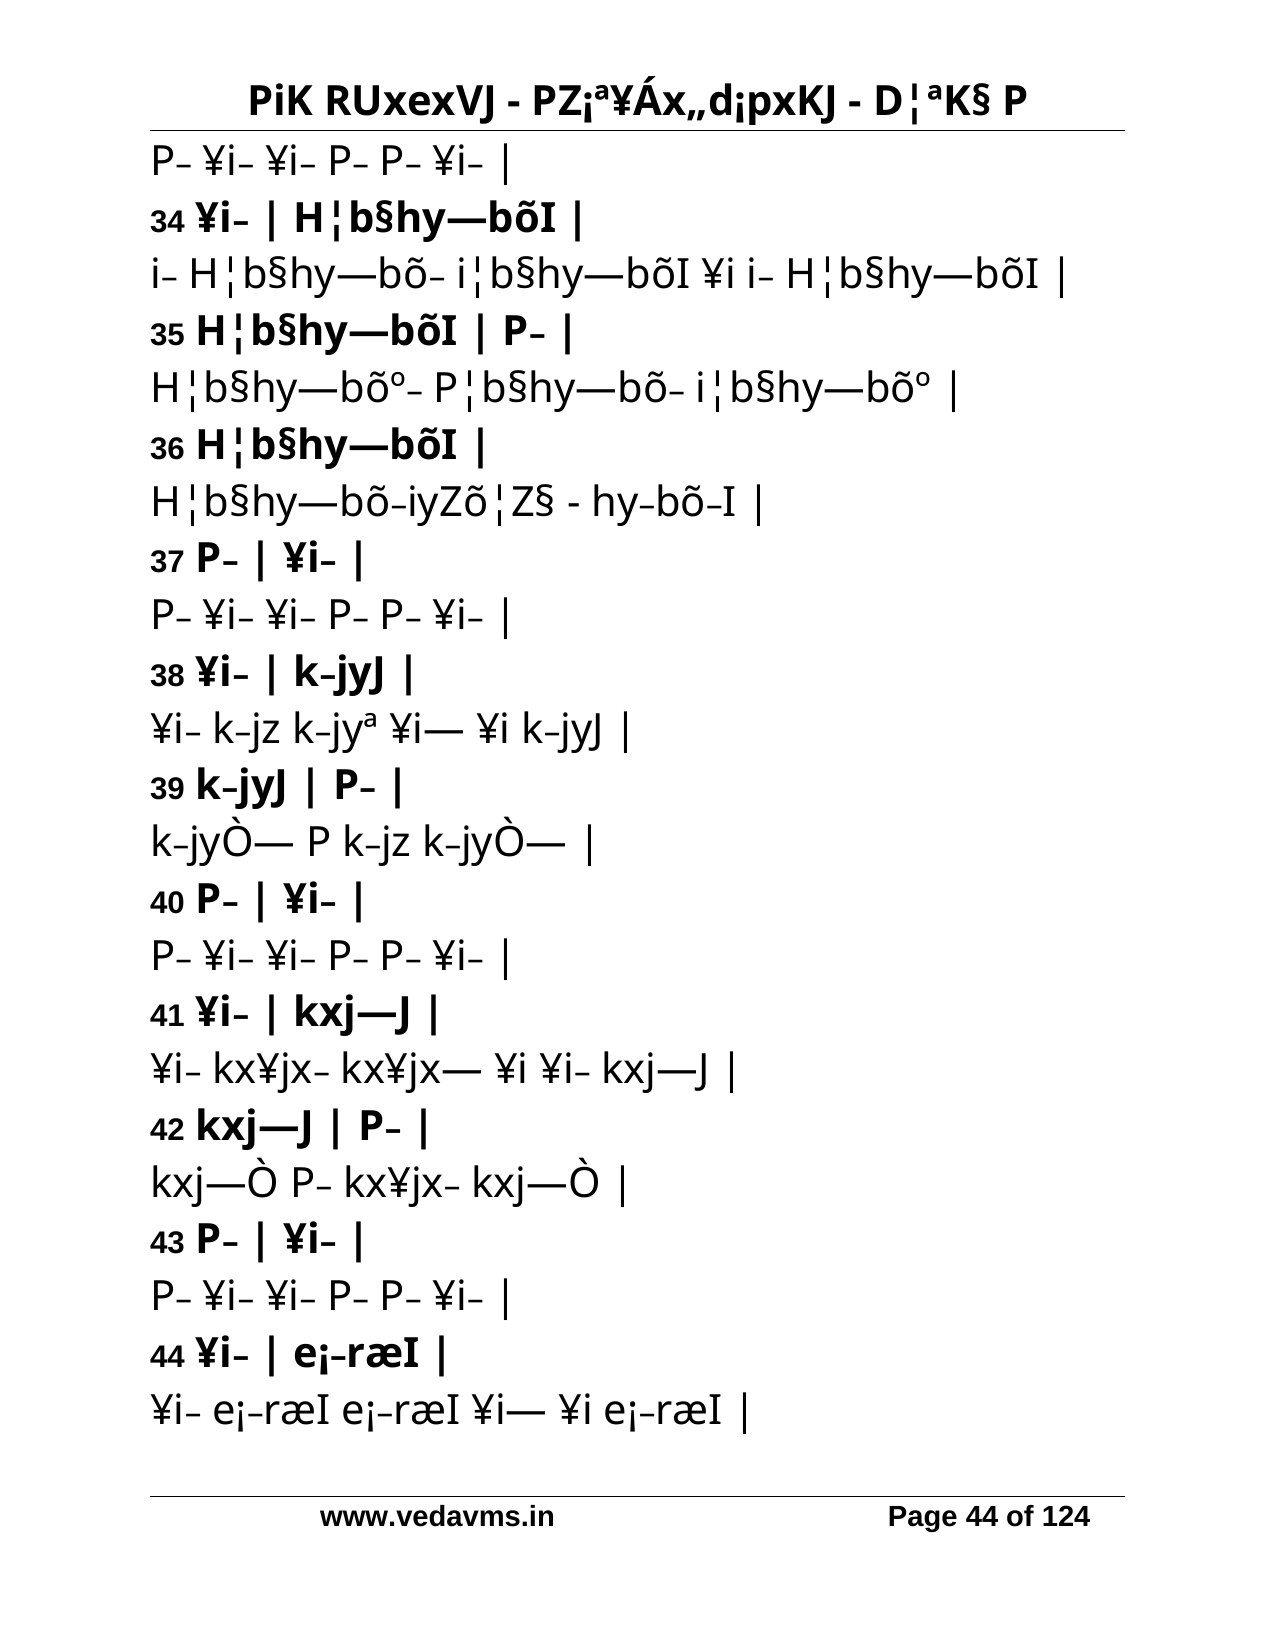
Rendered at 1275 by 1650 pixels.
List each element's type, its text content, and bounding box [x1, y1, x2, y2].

text ¥i– kx¥jx– kx¥jx— ¥i ¥i– kxj—J | [150, 1039, 1125, 1096]
text 40 P– | ¥i– | [150, 869, 1125, 926]
text 44 ¥i– | e¡–ræI | [150, 1323, 1125, 1380]
text P– ¥i– ¥i– P– P– ¥i– | [150, 1266, 1125, 1323]
text 41 ¥i– | kxj—J | [150, 982, 1125, 1039]
text 34 ¥i– | H¦b§hy—bõI | [150, 187, 1125, 244]
text 35 H¦b§hy—bõI | P– | [150, 301, 1125, 358]
text 36 H¦b§hy—bõI | [150, 414, 1125, 471]
text k–jyÒ— P k–jz k–jyÒ— | [150, 812, 1125, 869]
text 38 ¥i– | k–jyJ | [150, 642, 1125, 698]
text P– ¥i– ¥i– P– P– ¥i– | [150, 926, 1125, 982]
text 39 k–jyJ | P– | [150, 755, 1125, 812]
text kxj—Ò P– kx¥jx– kxj—Ò | [150, 1153, 1125, 1209]
text i– H¦b§hy—bõ– i¦b§hy—bõI ¥i i– H¦b§hy—bõI | [150, 244, 1125, 301]
text ¥i– k–jz k–jyª ¥i— ¥i k–jyJ | [150, 698, 1125, 755]
text 37 P– | ¥i– | [150, 528, 1125, 585]
text 42 kxj—J | P– | [150, 1096, 1125, 1153]
text H¦b§hy—bõ–iyZõ¦Z§ - hy–bõ–I | [150, 471, 1125, 528]
text H¦b§hy—bõº– P¦b§hy—bõ– i¦b§hy—bõº | [150, 358, 1125, 414]
text P– ¥i– ¥i– P– P– ¥i– | [150, 585, 1125, 642]
text ¥i– e¡–ræI e¡–ræI ¥i— ¥i e¡–ræI | [150, 1380, 1125, 1436]
text 43 P– | ¥i– | [150, 1209, 1125, 1266]
text P– ¥i– ¥i– P– P– ¥i– | [150, 131, 1125, 187]
